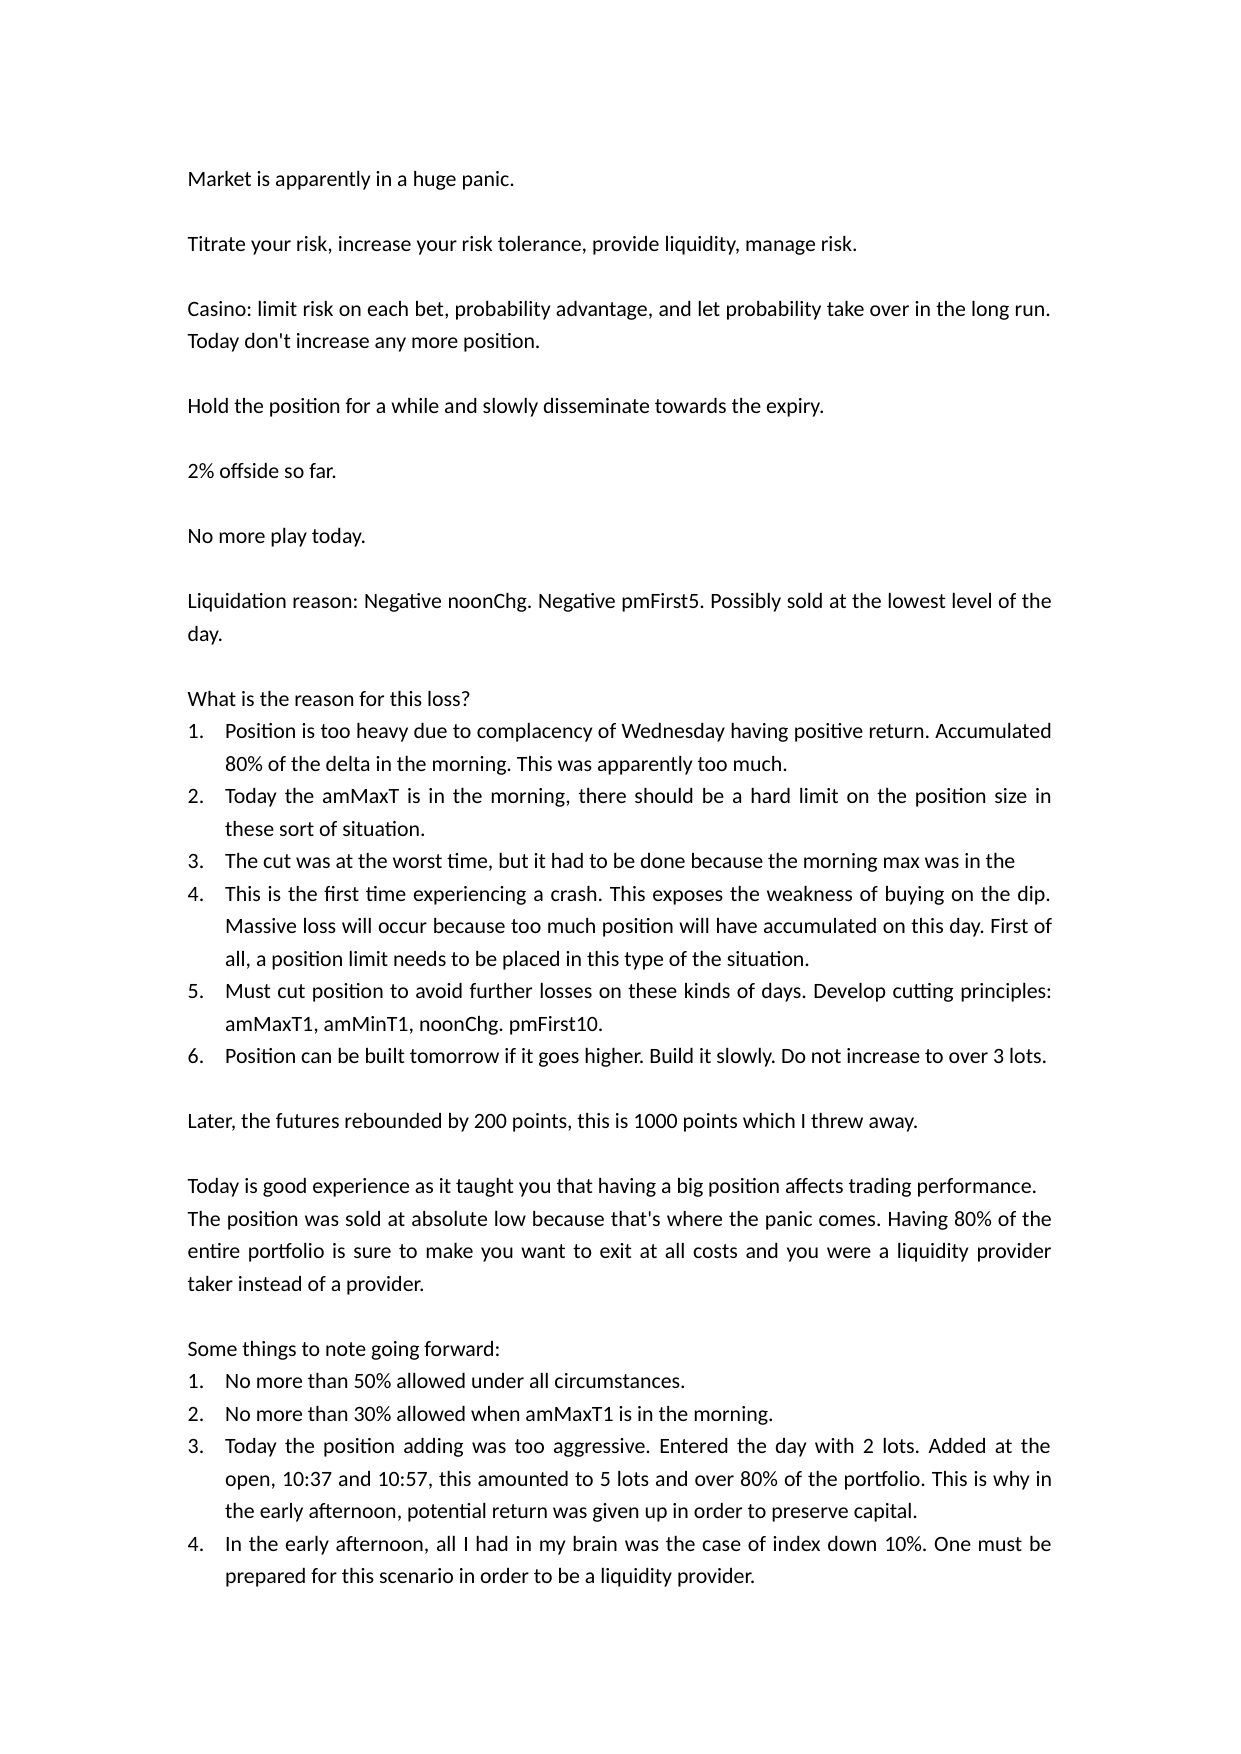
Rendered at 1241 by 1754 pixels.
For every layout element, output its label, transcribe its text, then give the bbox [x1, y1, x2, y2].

text No more play today. [187, 519, 1053, 552]
text Later, the futures rebounded by 200 points, this is 1000 points which I threw away. [187, 1104, 1053, 1137]
list In the early afternoon, all I had in my brain was the case of index down 10%. One must be prepared for this scenario in order to be a liquidity provider. [187, 1527, 1053, 1592]
text Market is apparently in a huge panic. [187, 162, 1053, 194]
text Today is good experience as it taught you that having a big position affects trading performance. [187, 1169, 1053, 1202]
list Position is too heavy due to complacency of Wednesday having positive return. Accumulated 80% of the delta in the morning. This was apparently too much. [187, 714, 1053, 779]
list Must cut position to avoid further losses on these kinds of days. Develop cutting principles: amMaxT1, amMinT1, noonChg. pmFirst10. [187, 974, 1053, 1039]
text 2% offside so far. [187, 454, 1053, 487]
text Some things to note going forward: [187, 1332, 1053, 1364]
list Today the amMaxT is in the morning, there should be a hard limit on the position size in these sort of situation. [187, 779, 1053, 844]
list Position can be built tomorrow if it goes higher. Build it slowly. Do not increase to over 3 lots. [187, 1039, 1053, 1072]
text Casino: limit risk on each bet, probability advantage, and let probability take over in the long run. Today don't increase any more position. [187, 292, 1053, 357]
list No more than 30% allowed when amMaxT1 is in the morning. [187, 1397, 1053, 1429]
list No more than 50% allowed under all circumstances. [187, 1364, 1053, 1397]
text Hold the position for a while and slowly disseminate towards the expiry. [187, 389, 1053, 422]
text What is the reason for this loss? [187, 682, 1053, 714]
list Today the position adding was too aggressive. Entered the day with 2 lots. Added at the open, 10:37 and 10:57, this amounted to 5 lots and over 80% of the portfolio. This is why in the early afternoon, potential return was given up in order to preserve capital. [187, 1429, 1053, 1527]
list The cut was at the worst time, but it had to be done because the morning max was in the [187, 844, 1053, 877]
text The position was sold at absolute low because that's where the panic comes. Having 80% of the entire portfolio is sure to make you want to exit at all costs and you were a liquidity provider taker instead of a provider. [187, 1202, 1053, 1299]
text Liquidation reason: Negative noonChg. Negative pmFirst5. Possibly sold at the lowest level of the day. [187, 584, 1053, 649]
text Titrate your risk, increase your risk tolerance, provide liquidity, manage risk. [187, 227, 1053, 259]
list This is the first time experiencing a crash. This exposes the weakness of buying on the dip. Massive loss will occur because too much position will have accumulated on this day. First of all, a position limit needs to be placed in this type of the situation. [187, 877, 1053, 974]
